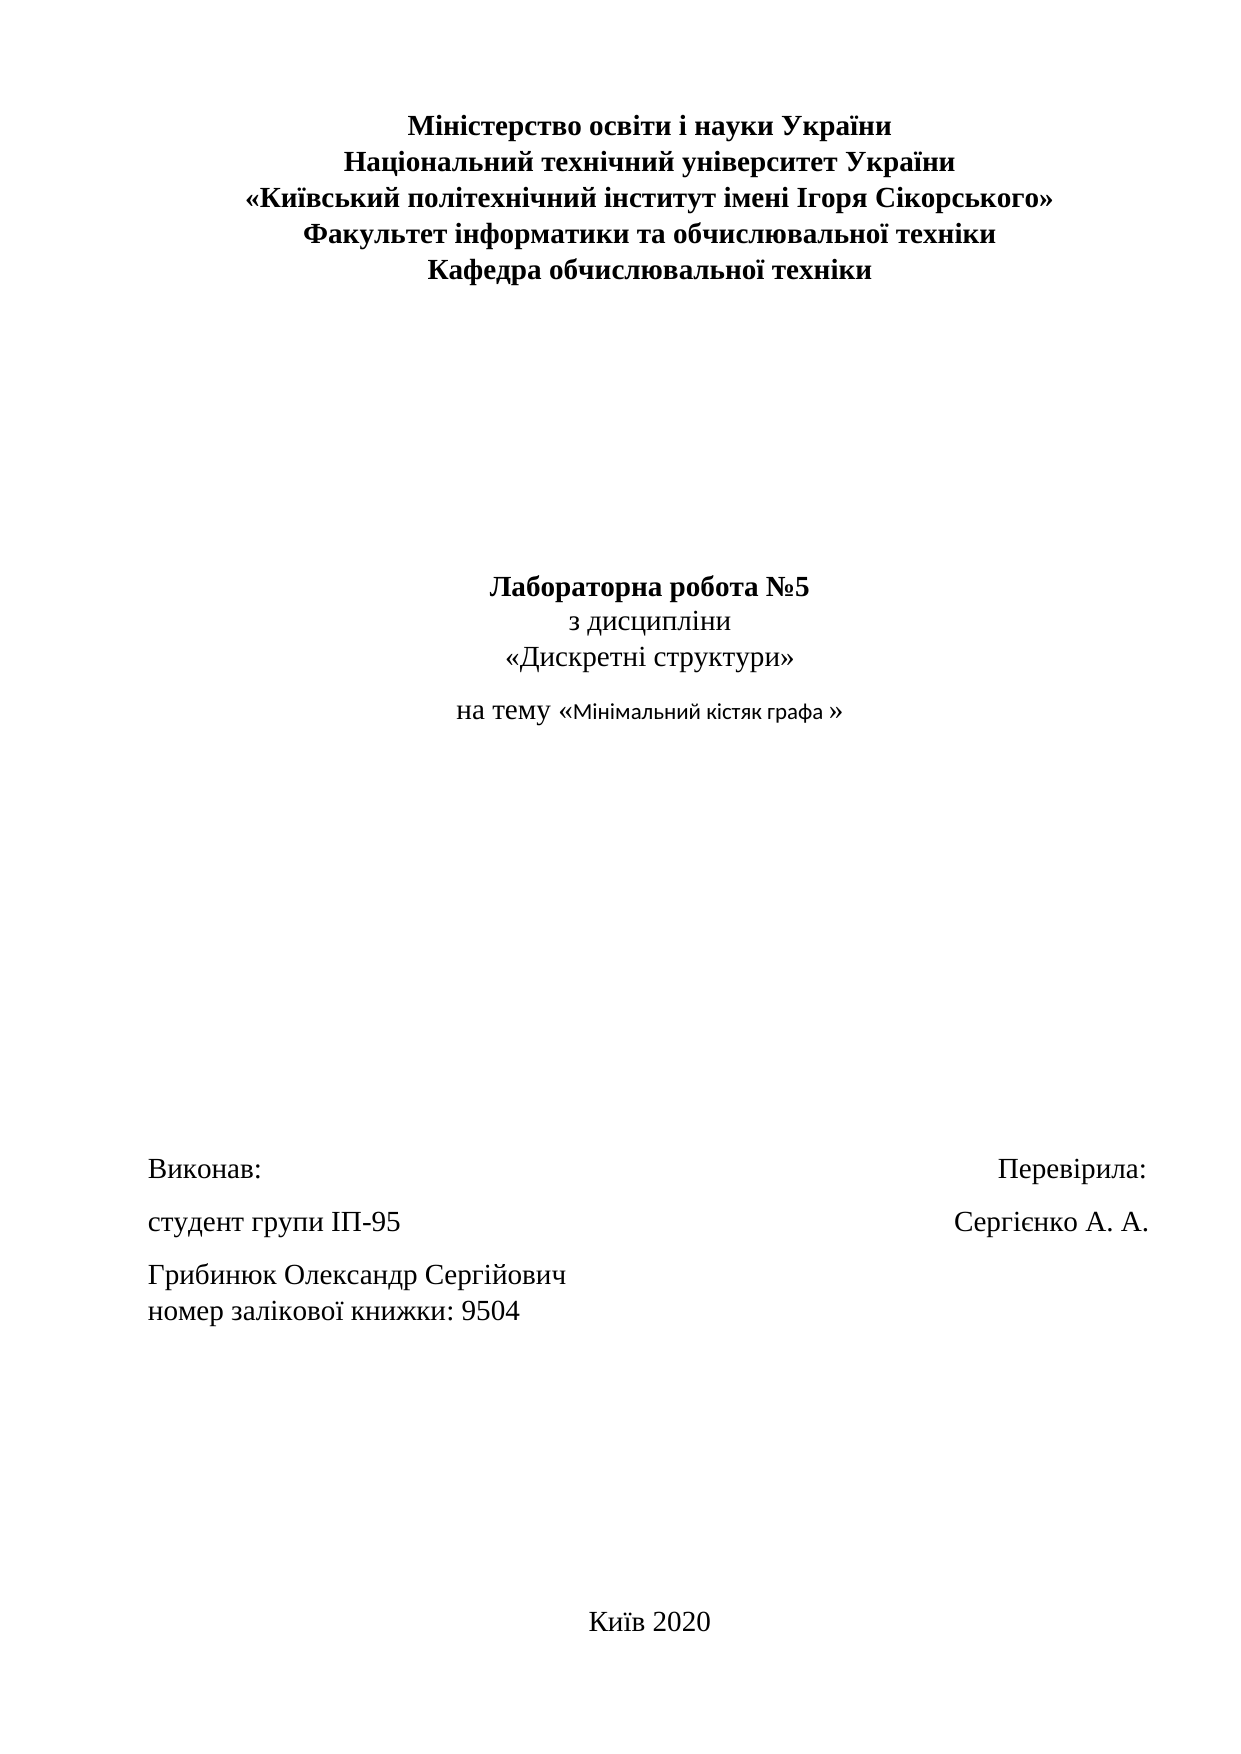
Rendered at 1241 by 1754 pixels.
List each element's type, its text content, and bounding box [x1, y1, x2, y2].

text Київ 2020 [148, 1604, 1152, 1638]
text Міністерство освіти і науки України Національний технічний університет України «Київський політехнічний інститут імені Ігоря Сікорського» Факультет інформатики та обчислювальної техніки Кафедра обчислювальної техніки [148, 108, 1152, 286]
text з дисципліни «Дискретні структури» [148, 603, 1152, 672]
text Лабораторна робота №5 [148, 569, 1152, 603]
text студент групи ІП-95 Сергієнко А. А. [148, 1204, 1152, 1238]
text Виконав: Перевірила: [148, 1152, 1152, 1185]
text Грибинюк Олександр Сергійович номер залікової книжки: 9504 [148, 1257, 1152, 1327]
text на тему «Мінімальний кістяк графа » [148, 692, 1152, 725]
